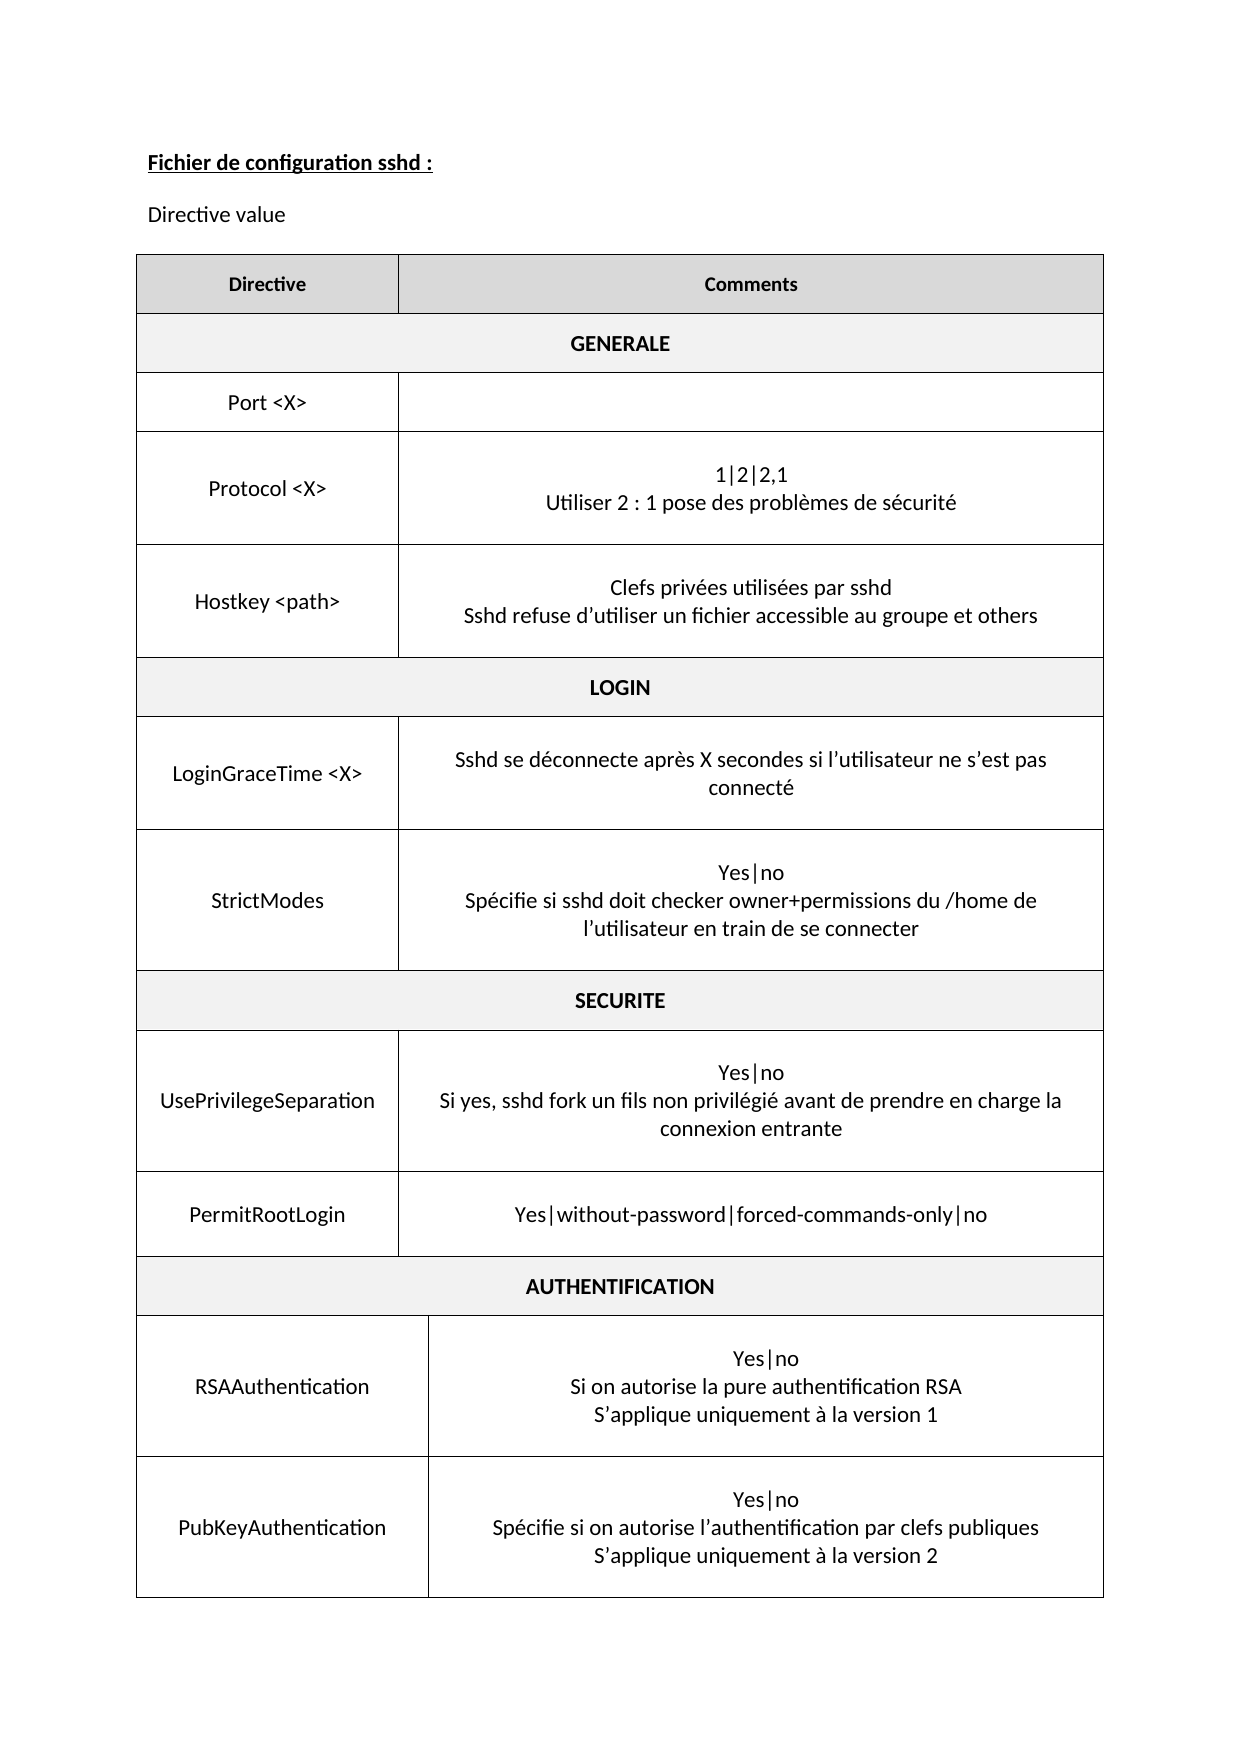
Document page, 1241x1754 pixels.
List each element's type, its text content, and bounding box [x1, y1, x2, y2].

table_cell LOGIN [137, 658, 1103, 716]
table_cell Yes|no Spécifie si on autorise l’authentification par clefs publiques S’applique uniquement à la version 2 [429, 1457, 1103, 1597]
table_cell [399, 373, 1103, 431]
table_cell Yes|no Si on autorise la pure authentification RSA S’applique uniquement à la version 1 [429, 1316, 1103, 1456]
table_header Directive [137, 255, 398, 313]
table_cell Protocol <X> [137, 432, 398, 544]
table_cell SECURITE [137, 971, 1103, 1029]
table_cell RSAAuthentication [137, 1316, 428, 1456]
table_cell StrictModes [137, 830, 398, 970]
table_cell AUTHENTIFICATION [137, 1257, 1103, 1315]
table_cell Clefs privées utilisées par sshd Sshd refuse d’utiliser un fichier accessible au groupe et others [399, 545, 1103, 657]
table_cell GENERALE [137, 314, 1103, 372]
text Directive value [148, 201, 1093, 229]
table_header Comments [399, 255, 1103, 313]
table_cell LoginGraceTime <X> [137, 717, 398, 829]
text Fichier de configuration sshd : [148, 148, 1093, 176]
table_cell Yes|no Si yes, sshd fork un fils non privilégié avant de prendre en charge la connexion entrante [399, 1031, 1103, 1171]
table_cell Yes|without-password|forced-commands-only|no [399, 1172, 1103, 1256]
table_cell Port <X> [137, 373, 398, 431]
table_cell Hostkey <path> [137, 545, 398, 657]
table_cell Yes|no Spécifie si sshd doit checker owner+permissions du /home de l’utilisateur en train de se connecter [399, 830, 1103, 970]
table_cell PubKeyAuthentication [137, 1457, 428, 1597]
table_cell UsePrivilegeSeparation [137, 1031, 398, 1171]
table_cell Sshd se déconnecte après X secondes si l’utilisateur ne s’est pas connecté [399, 717, 1103, 829]
table_cell PermitRootLogin [137, 1172, 398, 1256]
table_cell 1|2|2,1 Utiliser 2 : 1 pose des problèmes de sécurité [399, 432, 1103, 544]
